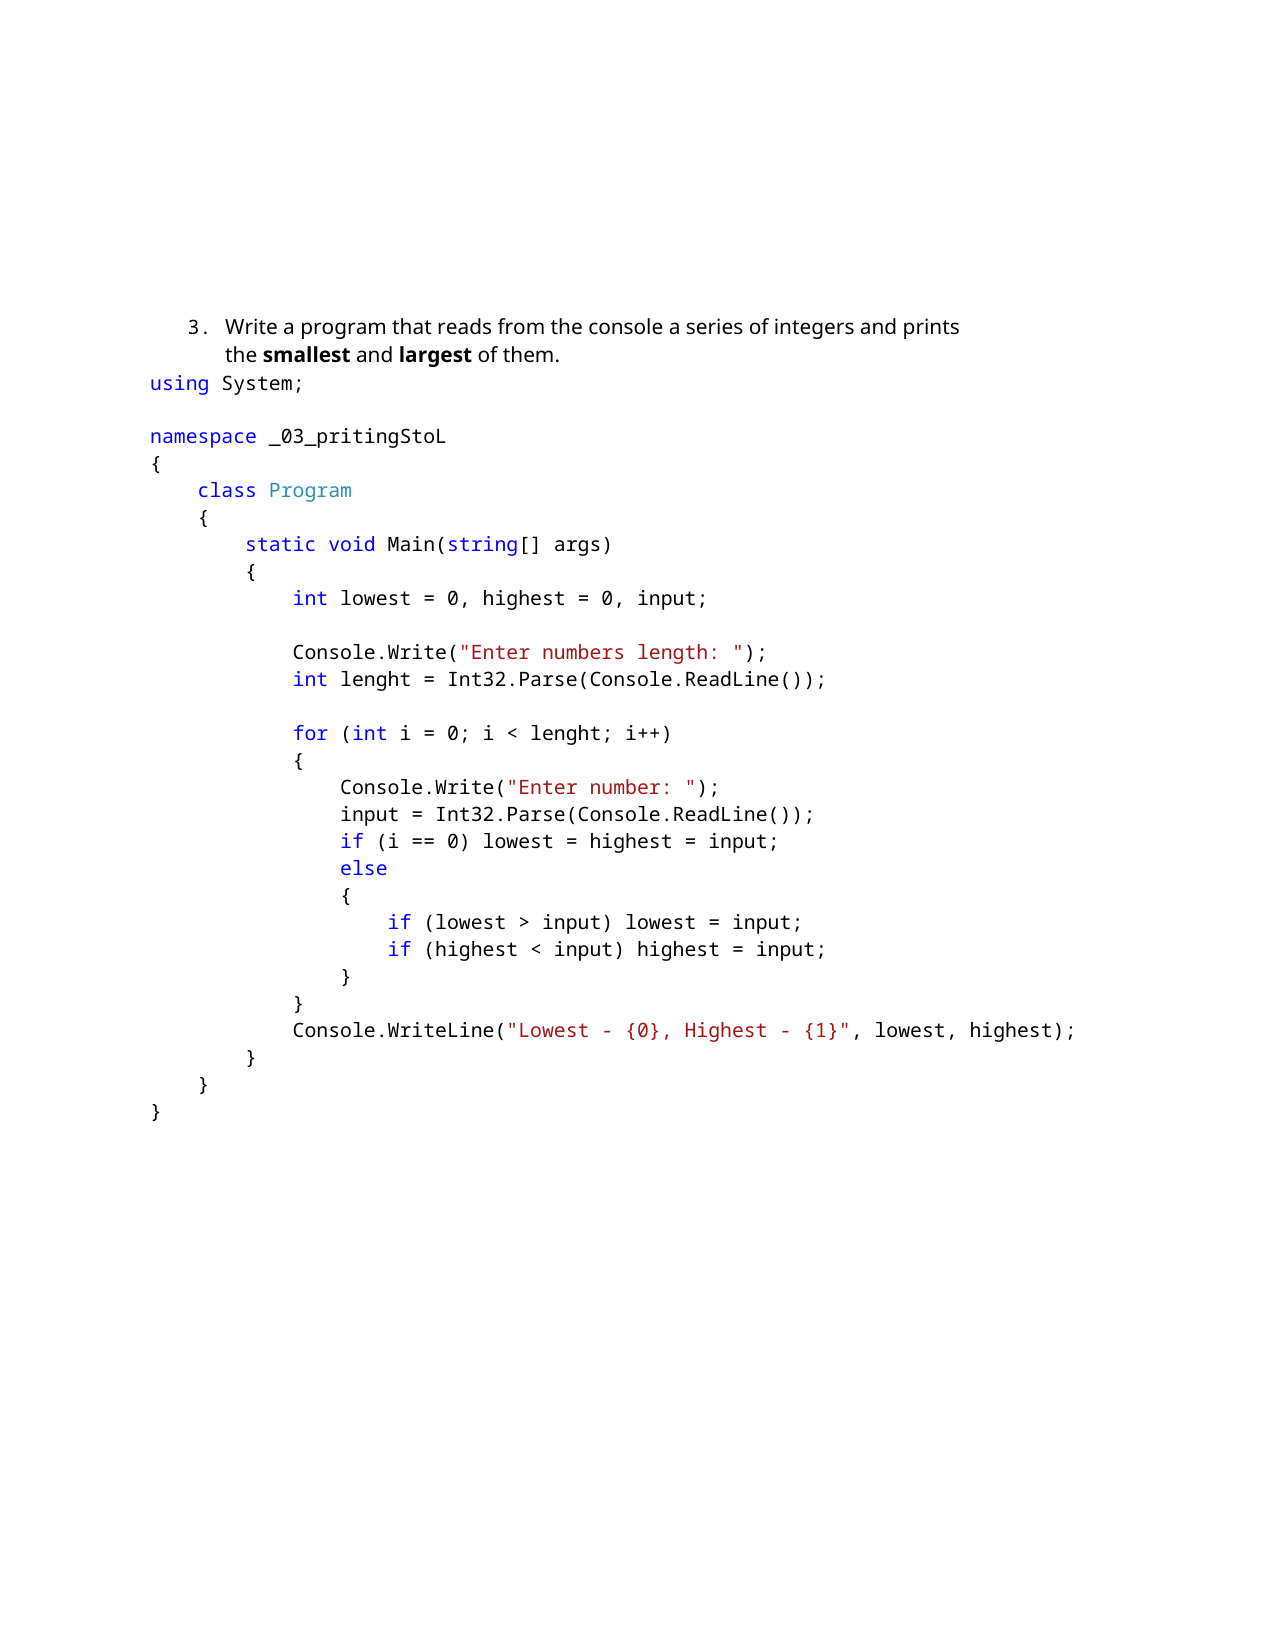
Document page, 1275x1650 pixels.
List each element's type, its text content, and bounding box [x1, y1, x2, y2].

text Console.Write("Enter numbers length: "); [150, 638, 1125, 666]
text } [150, 962, 1125, 989]
text else [150, 854, 1125, 881]
text } [150, 989, 1125, 1016]
text } [150, 1097, 1125, 1124]
text if (highest < input) highest = input; [150, 935, 1125, 962]
text if (lowest > input) lowest = input; [150, 908, 1125, 935]
text int lowest = 0, highest = 0, input; [150, 584, 1125, 612]
text for (int i = 0; i < lenght; i++) [150, 719, 1125, 746]
text { [150, 881, 1125, 908]
text { [150, 450, 1125, 477]
text static void Main(string[] args) [150, 531, 1125, 558]
text { [150, 746, 1125, 773]
text if (i == 0) lowest = highest = input; [150, 827, 1125, 854]
text } [150, 1070, 1125, 1097]
text Console.WriteLine("Lowest - {0}, Highest - {1}", lowest, highest); [150, 1016, 1125, 1043]
text using System; [150, 369, 1125, 396]
text class Program [150, 477, 1125, 504]
text namespace _03_pritingStoL [150, 423, 1125, 450]
list Write a program that reads from the console a series of integers and prints the smallest and largest of them. [560, 312, 1125, 369]
text { [150, 504, 1125, 531]
text { [150, 558, 1125, 584]
text Console.Write("Enter number: "); [150, 773, 1125, 800]
text input = Int32.Parse(Console.ReadLine()); [150, 800, 1125, 827]
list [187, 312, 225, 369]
text int lenght = Int32.Parse(Console.ReadLine()); [150, 666, 1125, 692]
text } [150, 1043, 1125, 1070]
